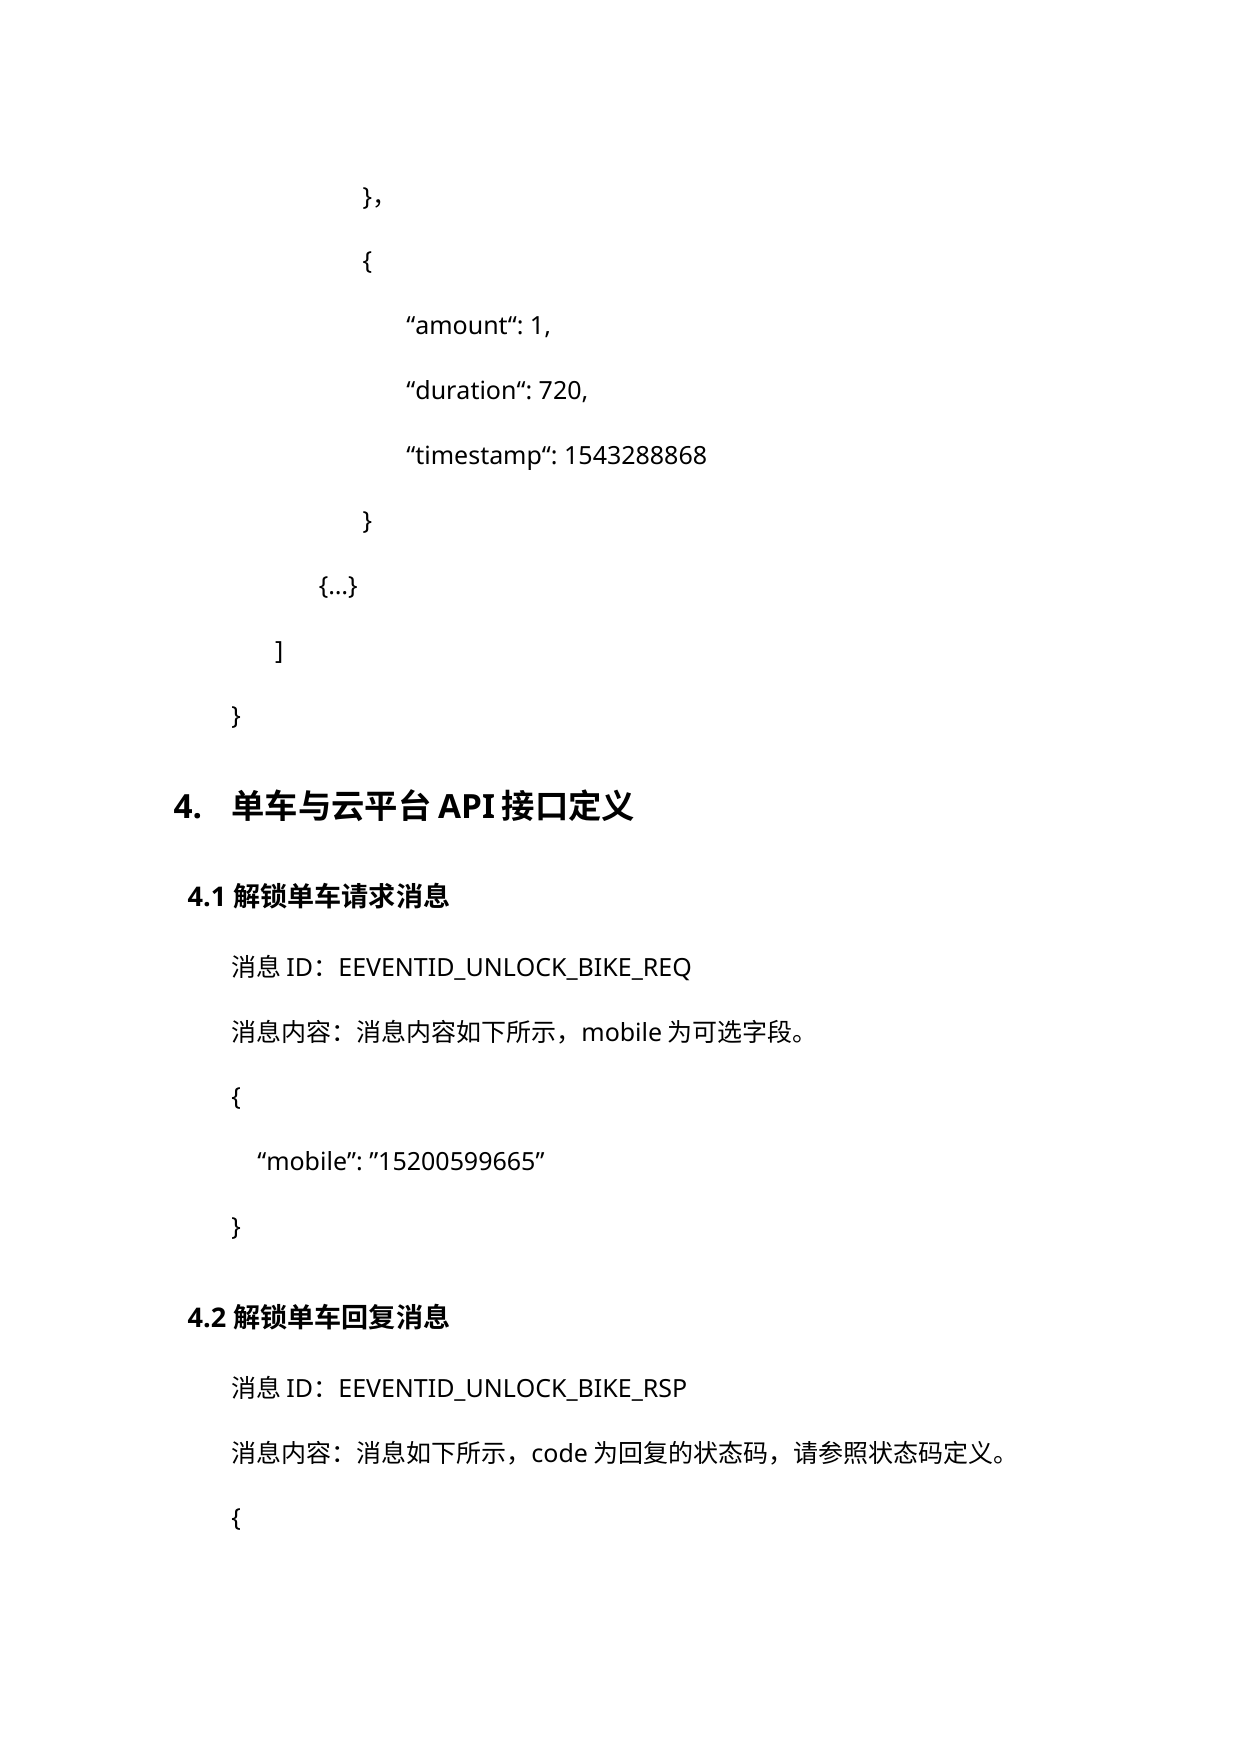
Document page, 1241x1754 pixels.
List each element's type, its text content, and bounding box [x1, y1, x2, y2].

text 消息内容：消息内容如下所示，mobile为可选字段。 [187, 998, 1053, 1063]
text } [187, 487, 1053, 552]
text { [187, 1484, 1053, 1549]
text “duration“: 720, [187, 357, 1053, 422]
text } [187, 682, 1053, 747]
subtitle 单车与云平台API接口定义 [187, 772, 1053, 837]
text 消息ID：EEVENTID_UNLOCK_BIKE_RSP [187, 1354, 1053, 1419]
subtitle 4.2 解锁单车回复消息 [187, 1283, 1053, 1348]
subtitle 4.1 解锁单车请求消息 [187, 862, 1053, 927]
text ] [231, 617, 1053, 682]
text {…} [187, 552, 1053, 617]
text “amount“: 1, [187, 292, 1053, 357]
text }， [187, 162, 1053, 227]
text } [187, 1193, 1053, 1258]
text “timestamp“: 1543288868 [187, 422, 1053, 487]
text 消息内容：消息如下所示，code为回复的状态码，请参照状态码定义。 [187, 1419, 1053, 1484]
text 消息ID：EEVENTID_UNLOCK_BIKE_REQ [187, 933, 1053, 998]
text { [187, 227, 1053, 292]
text “mobile”: ”15200599665” [187, 1128, 1053, 1193]
text { [187, 1063, 1053, 1128]
